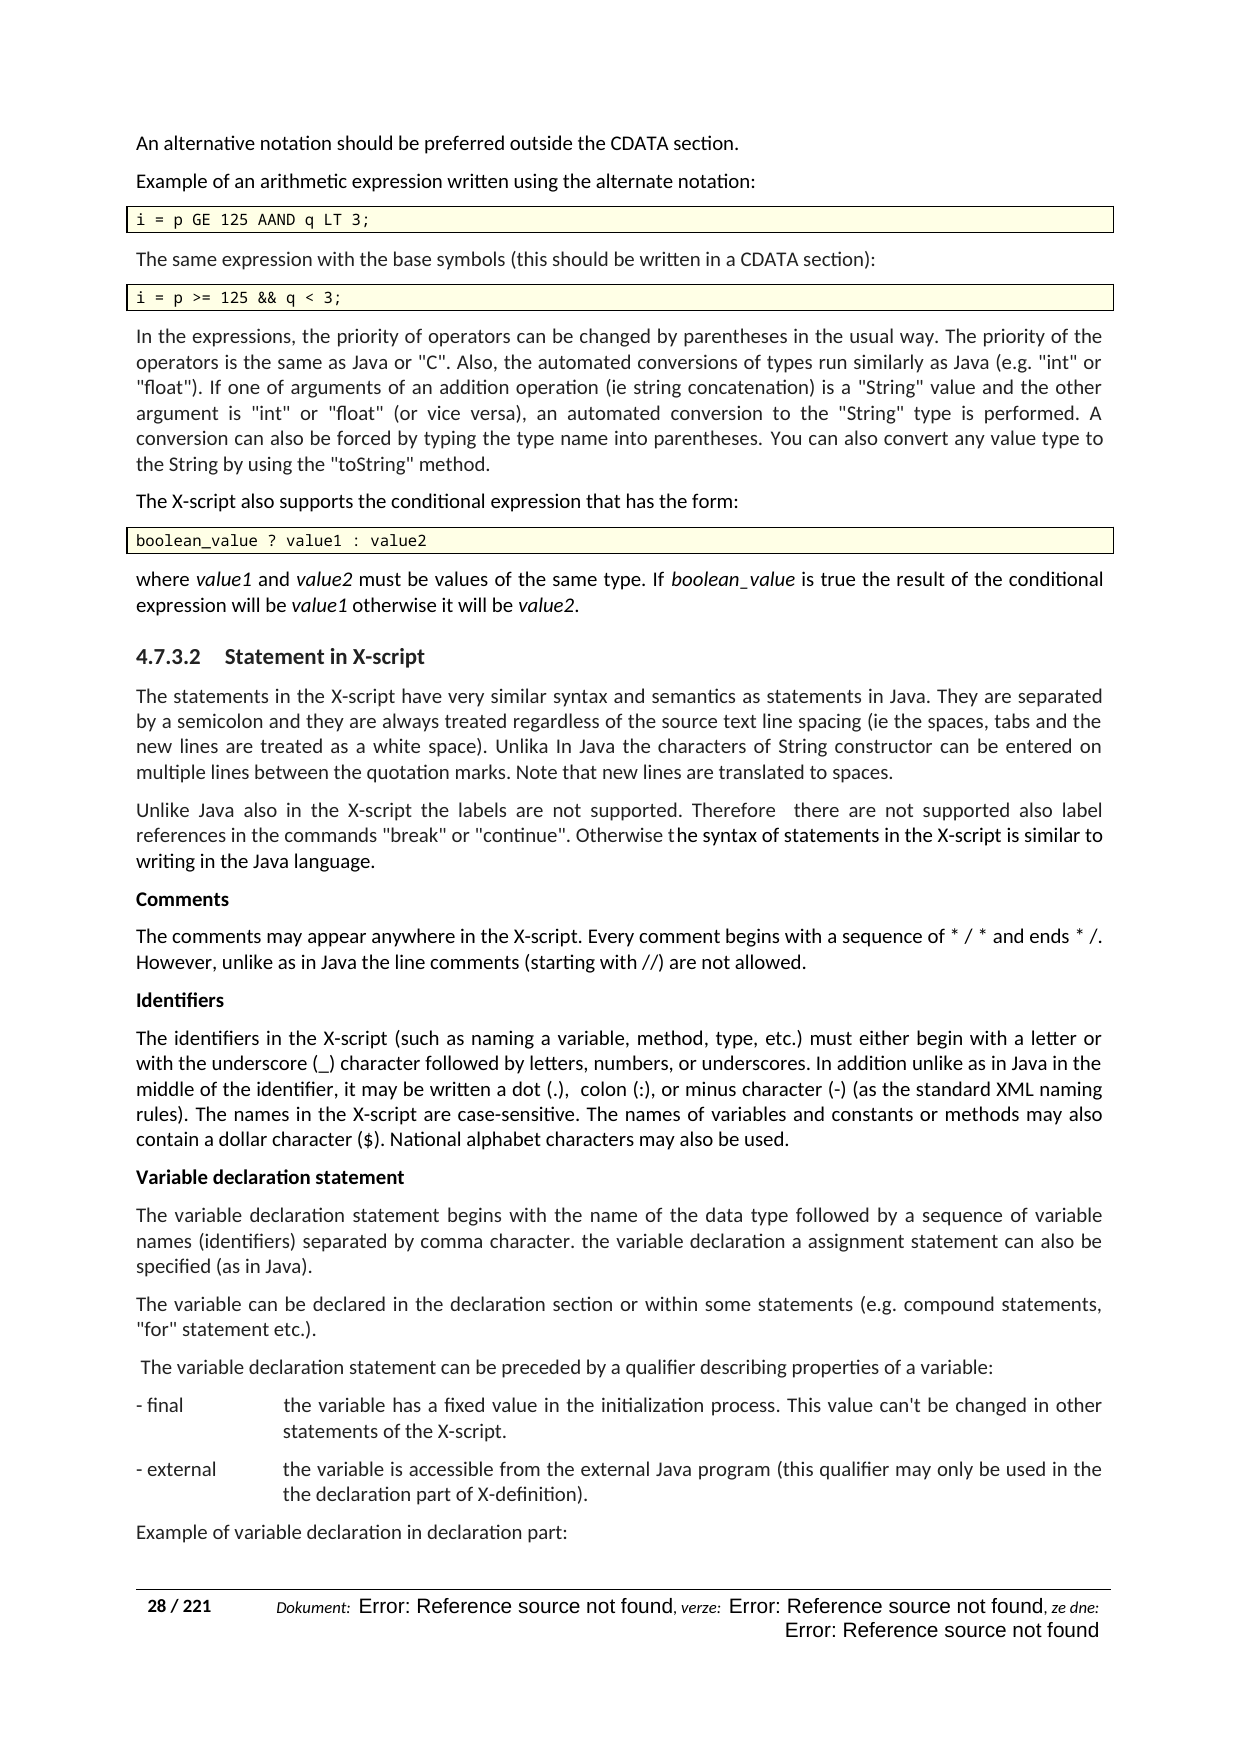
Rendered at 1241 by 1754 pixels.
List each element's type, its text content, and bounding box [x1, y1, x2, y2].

text boolean_value ? value1 : value2 [128, 528, 1113, 553]
text The X-script also supports the conditional expression that has the form: [136, 489, 1104, 514]
text The variable declaration statement begins with the name of the data type followed by a sequence of variable names (identifiers) separated by comma character. the variable declaration a assignment statement can also be specified (as in Java). [136, 1202, 1104, 1279]
text Identifiers [136, 987, 1104, 1012]
text The variable declaration statement can be preceded by a qualifier describing properties of a variable: [136, 1354, 1104, 1380]
text The comments may appear anywhere in the X-script. Every comment begins with a sequence of * / * and ends * /. However, unlike as in Java the line comments (starting with //) are not allowed. [136, 924, 1104, 974]
text Example of variable declaration in declaration part: [136, 1519, 1104, 1544]
text Comments [136, 886, 1104, 911]
text The identifiers in the X-script (such as naming a variable, method, type, etc.) must either begin with a letter or with the underscore (_) character followed by letters, numbers, or underscores. In addition unlike as in Java in the middle of the identifier, it may be written a dot (.), colon (:), or minus character (-) (as the standard XML naming rules). The names in the X-script are case-sensitive. The names of variables and constants or methods may also contain a dollar character ($). National alphabet characters may also be used. [136, 1025, 1104, 1152]
subtitle Statement in X-script [136, 642, 1104, 670]
text In the expressions, the priority of operators can be changed by parentheses in the usual way. The priority of the operators is the same as Java or "C". Also, the automated conversions of types run similarly as Java (e.g. "int" or "float"). If one of arguments of an addition operation (ie string concatenation) is a "String" value and the other argument is "int" or "float" (or vice versa), an automated conversion to the "String" type is performed. A conversion can also be forced by typing the type name into parentheses. You can also convert any value type to the String by using the "toString" method. [136, 324, 1104, 476]
text The variable can be declared in the declaration section or within some statements (e.g. compound statements, "for" statement etc.). [136, 1291, 1104, 1342]
text An alternative notation should be preferred outside the CDATA section. [136, 130, 1104, 155]
text - final the variable has a fixed value in the initialization process. This value can't be changed in other statements of the X-script. [136, 1392, 1104, 1443]
text The same expression with the base symbols (this should be written in a CDATA section): [136, 246, 1104, 271]
text i = p >= 125 && q < 3; [128, 285, 1113, 310]
text - external the variable is accessible from the external Java program (this qualifier may only be used in the the declaration part of X-definition). [136, 1456, 1104, 1507]
text Example of an arithmetic expression written using the alternate notation: [136, 168, 1104, 193]
text Variable declaration statement [136, 1164, 1104, 1190]
text The statements in the X-script have very similar syntax and semantics as statements in Java. They are separated by a semicolon and they are always treated regardless of the source text line spacing (ie the spaces, tabs and the new lines are treated as a white space). Unlika In Java the characters of String constructor can be entered on multiple lines between the quotation marks. Note that new lines are translated to spaces. [136, 683, 1104, 784]
text where value1 and value2 must be values of the same type. If boolean_value is true the result of the conditional expression will be value1 otherwise it will be value2. [136, 567, 1104, 617]
text Unlike Java also in the X-script the labels are not supported. Therefore there are not supported also label references in the commands "break" or "continue". Otherwise the syntax of statements in the X-script is similar to writing in the Java language. [136, 797, 1104, 873]
text i = p GE 125 AAND q LT 3; [128, 207, 1113, 232]
